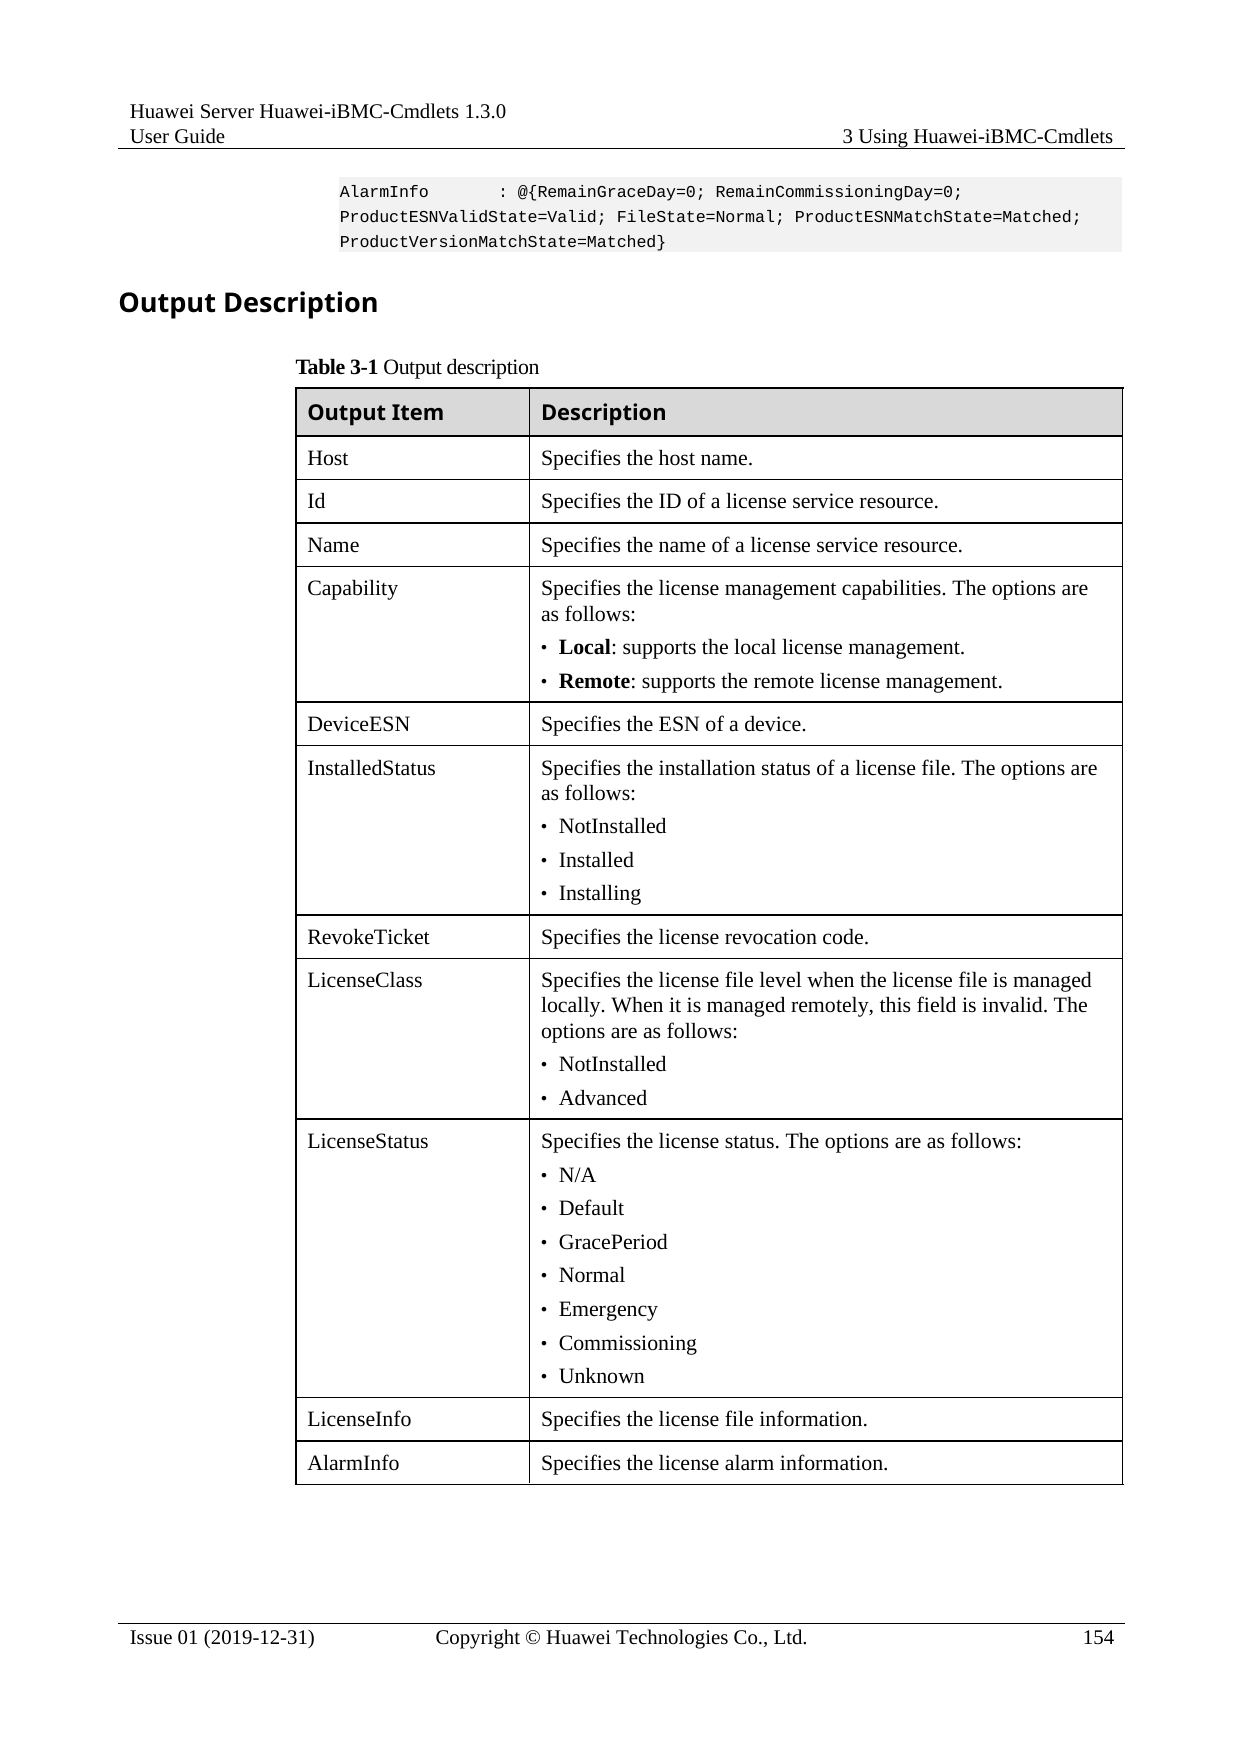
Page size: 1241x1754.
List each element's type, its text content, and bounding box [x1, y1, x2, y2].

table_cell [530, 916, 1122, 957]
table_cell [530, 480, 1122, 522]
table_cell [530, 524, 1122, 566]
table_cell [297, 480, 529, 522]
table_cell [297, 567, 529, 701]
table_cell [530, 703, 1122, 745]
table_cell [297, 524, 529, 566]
text Output description [295, 354, 1122, 379]
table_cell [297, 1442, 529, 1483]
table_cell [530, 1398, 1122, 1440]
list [339, 177, 1122, 252]
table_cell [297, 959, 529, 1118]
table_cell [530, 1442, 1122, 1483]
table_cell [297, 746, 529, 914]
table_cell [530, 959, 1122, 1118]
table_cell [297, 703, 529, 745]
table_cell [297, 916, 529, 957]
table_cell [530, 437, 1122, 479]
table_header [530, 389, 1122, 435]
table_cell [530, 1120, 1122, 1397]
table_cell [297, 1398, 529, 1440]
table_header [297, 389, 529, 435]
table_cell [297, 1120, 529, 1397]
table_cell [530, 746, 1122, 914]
text Output Description [118, 283, 1122, 320]
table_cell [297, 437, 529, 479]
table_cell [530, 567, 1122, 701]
